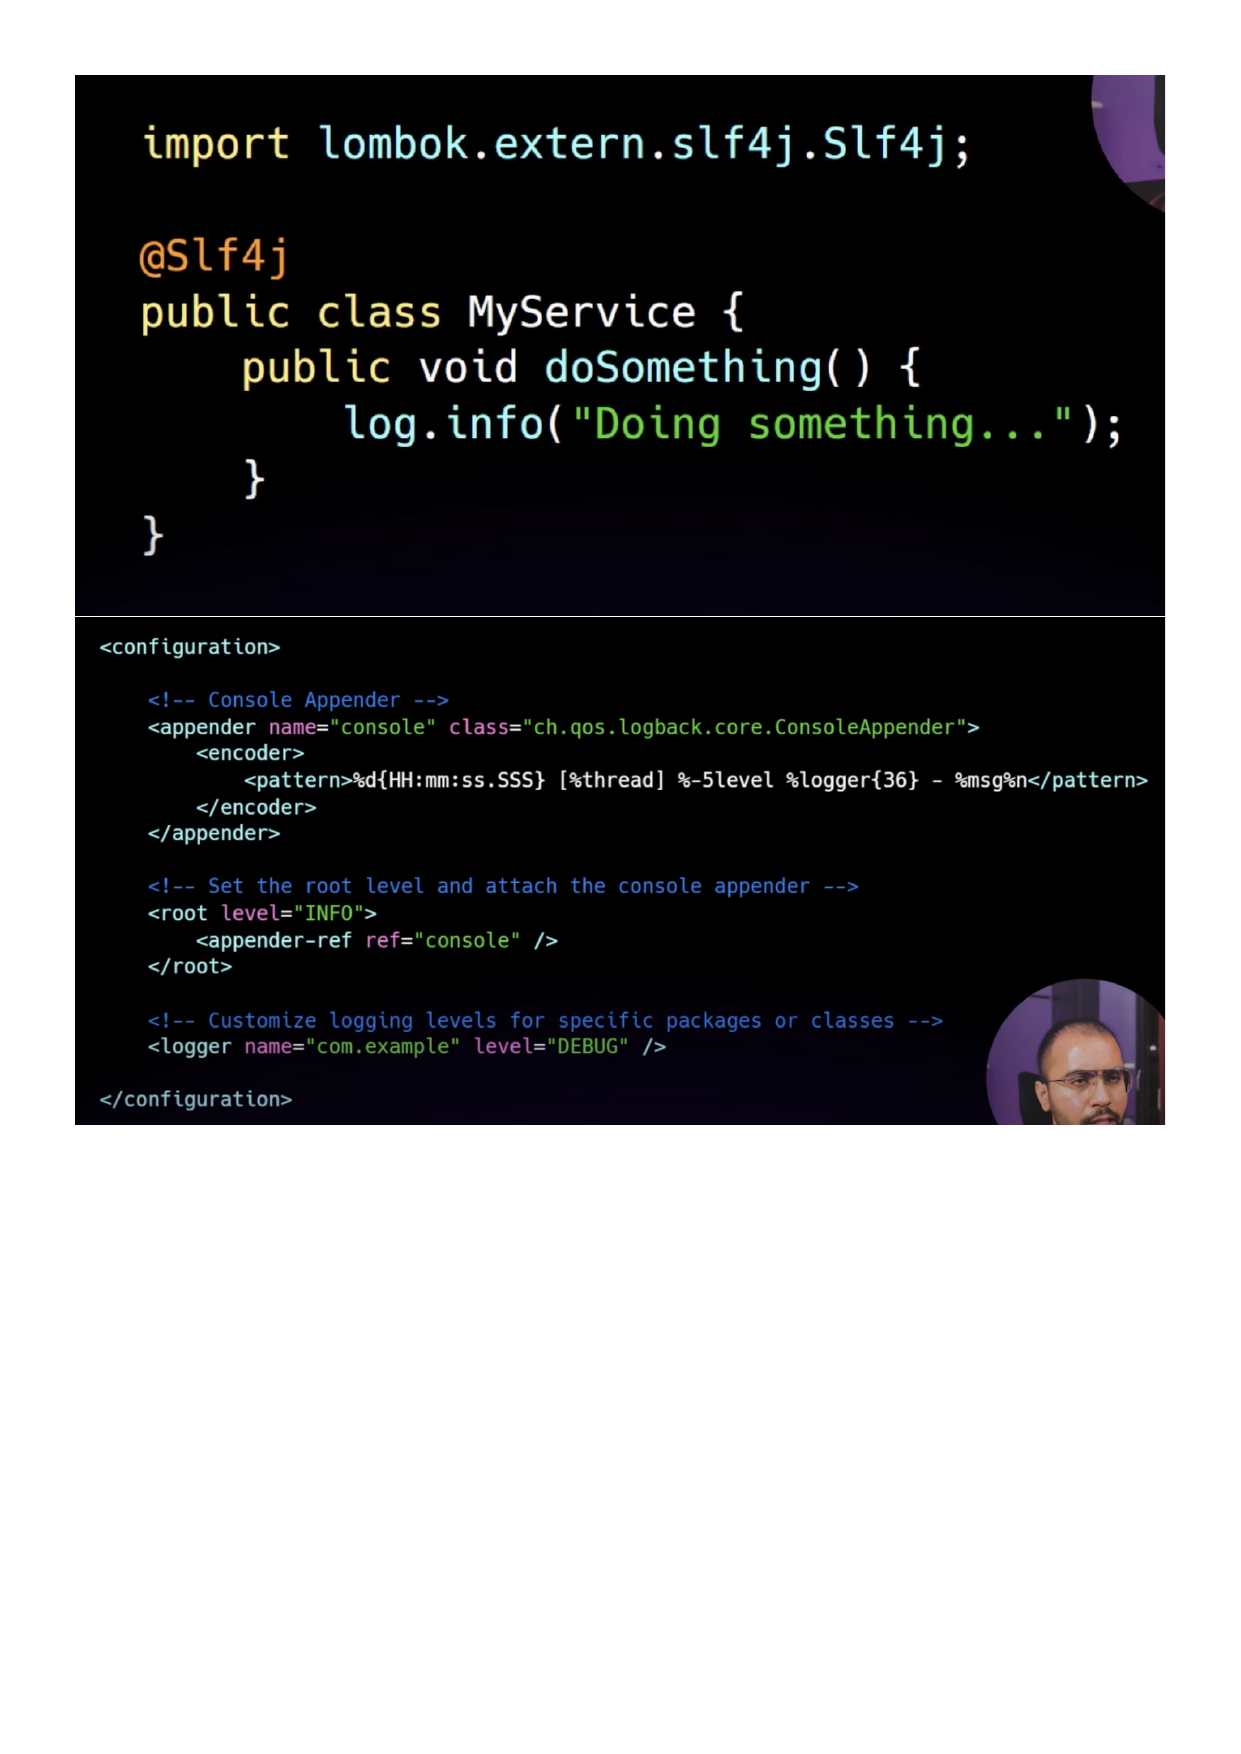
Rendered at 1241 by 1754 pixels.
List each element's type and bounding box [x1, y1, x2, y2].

picture [75, 75, 1166, 616]
picture [75, 617, 1166, 1125]
